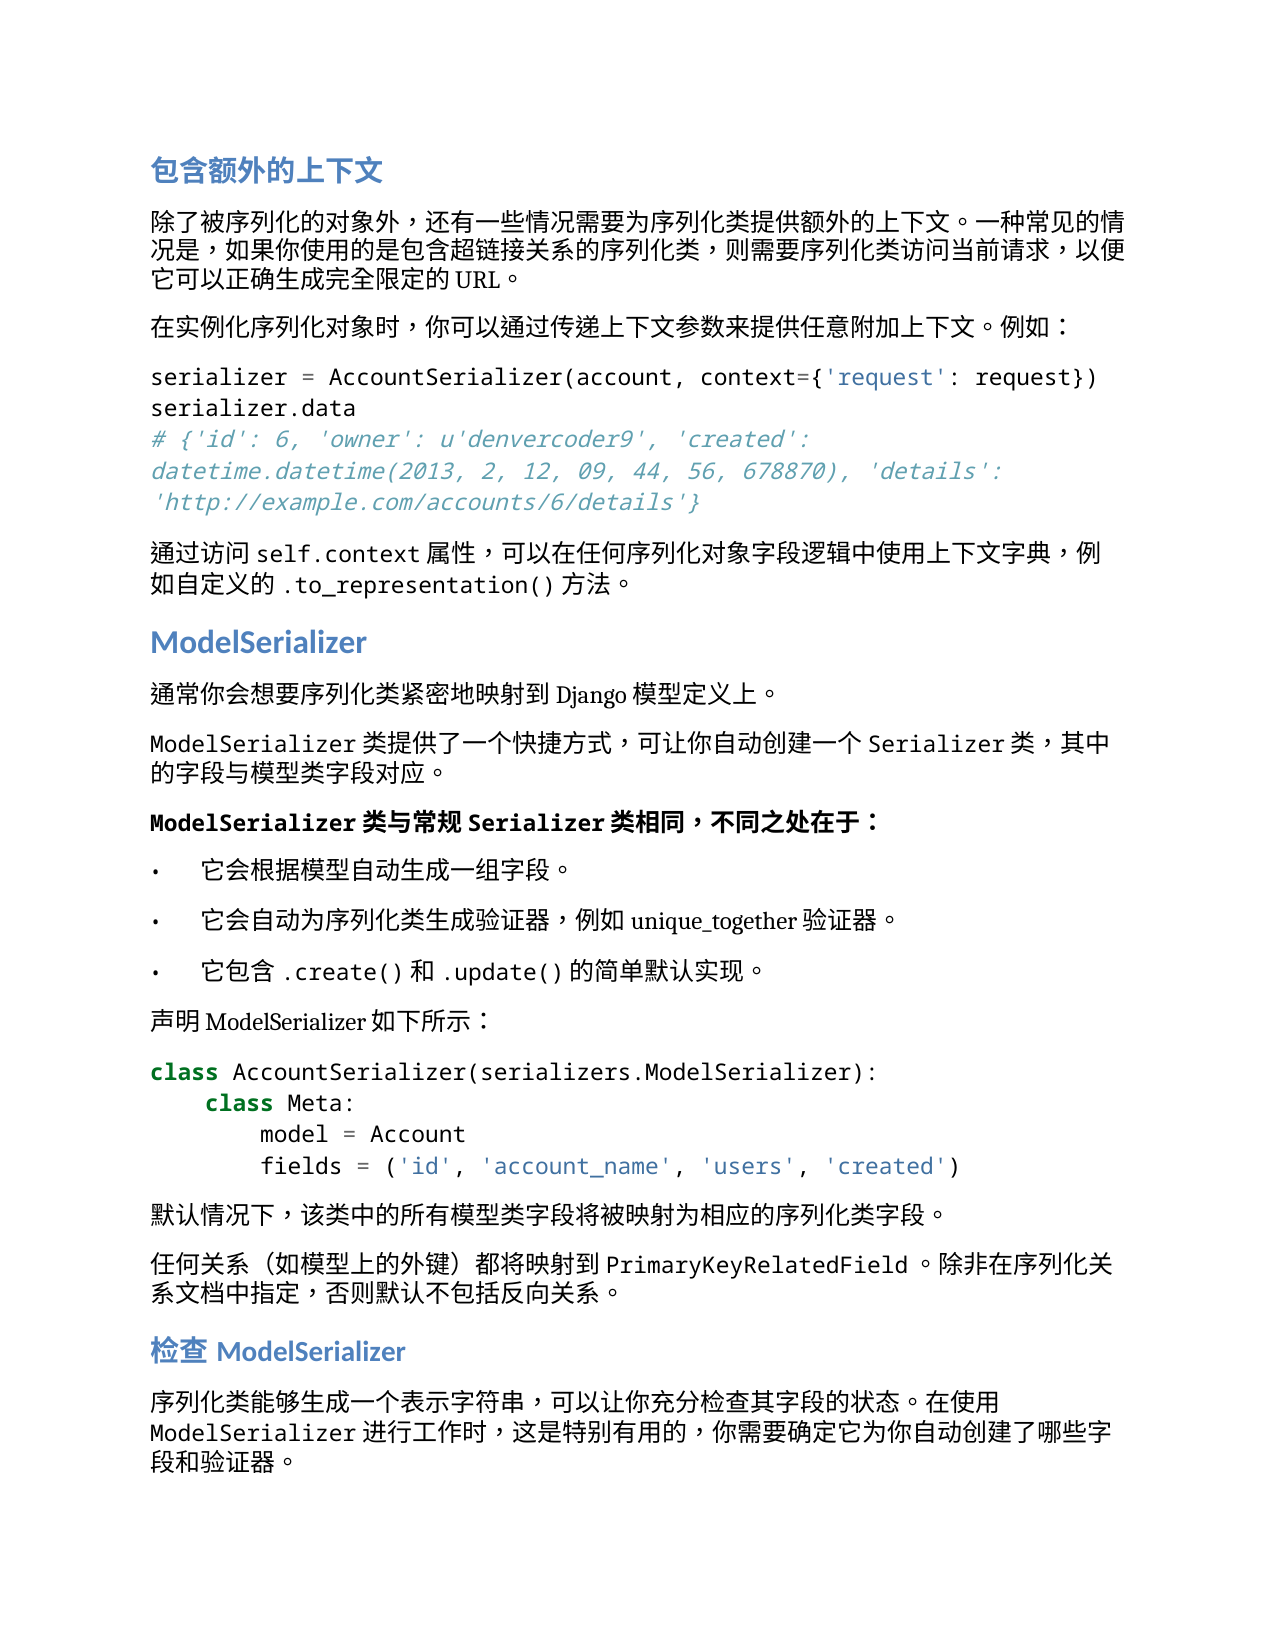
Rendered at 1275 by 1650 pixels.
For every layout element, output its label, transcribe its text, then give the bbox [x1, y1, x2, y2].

text ModelSerializer 类提供了一个快捷方式，可让你自动创建一个 Serializer 类，其中的字段与模型类字段对应。 [150, 728, 1125, 788]
text class AccountSerializer(serializers.ModelSerializer): class Meta: model = Account fields = ('id', 'account_name', 'users', 'created') [150, 1056, 1125, 1181]
list 它包含 .create() 和 .update() 的简单默认实现。 [150, 956, 1125, 987]
text 任何关系（如模型上的外键）都将映射到 PrimaryKeyRelatedField 。除非在序列化关系文档中指定，否则默认不包括反向关系。 [150, 1249, 1125, 1309]
text 默认情况下，该类中的所有模型类字段将被映射为相应的序列化类字段。 [150, 1202, 1125, 1230]
text 声明ModelSerializer如下所示： [150, 1008, 1125, 1037]
text 除了被序列化的对象外，还有一些情况需要为序列化类提供额外的上下文。一种常见的情况是，如果你使用的是包含超链接关系的序列化类，则需要序列化类访问当前请求，以便它可以正确生成完全限定的URL。 [150, 208, 1125, 295]
subtitle 包含额外的上下文 [150, 150, 1125, 190]
list 它会根据模型自动生成一组字段。 [150, 857, 1125, 886]
list 它会自动为序列化类生成验证器，例如 unique_together 验证器。 [150, 907, 1125, 935]
subtitle ModelSerializer [150, 621, 1125, 662]
text ModelSerializer 类与常规 Serializer 类相同，不同之处在于： [150, 807, 1125, 838]
subtitle 检查 ModelSerializer [150, 1330, 1125, 1370]
text 通常你会想要序列化类紧密地映射到 Django 模型定义上。 [150, 681, 1125, 709]
text 序列化类能够生成一个表示字符串，可以让你充分检查其字段的状态。在使用 ModelSerializer 进行工作时，这是特别有用的，你需要确定它为你自动创建了哪些字段和验证器。 [150, 1388, 1125, 1477]
text serializer = AccountSerializer(account, context={'request': request}) serializer.data # {'id': 6, 'owner': u'denvercoder9', 'created': datetime.datetime(2013, 2, 12, 09, 44, 56, 678870), 'details': 'http://example.com/accounts/6/details'} [150, 361, 1125, 517]
text 在实例化序列化对象时，你可以通过传递上下文参数来提供任意附加上下文。例如： [150, 313, 1125, 342]
text 通过访问 self.context 属性，可以在任何序列化对象字段逻辑中使用上下文字典，例如自定义的 .to_representation() 方法。 [150, 538, 1125, 601]
